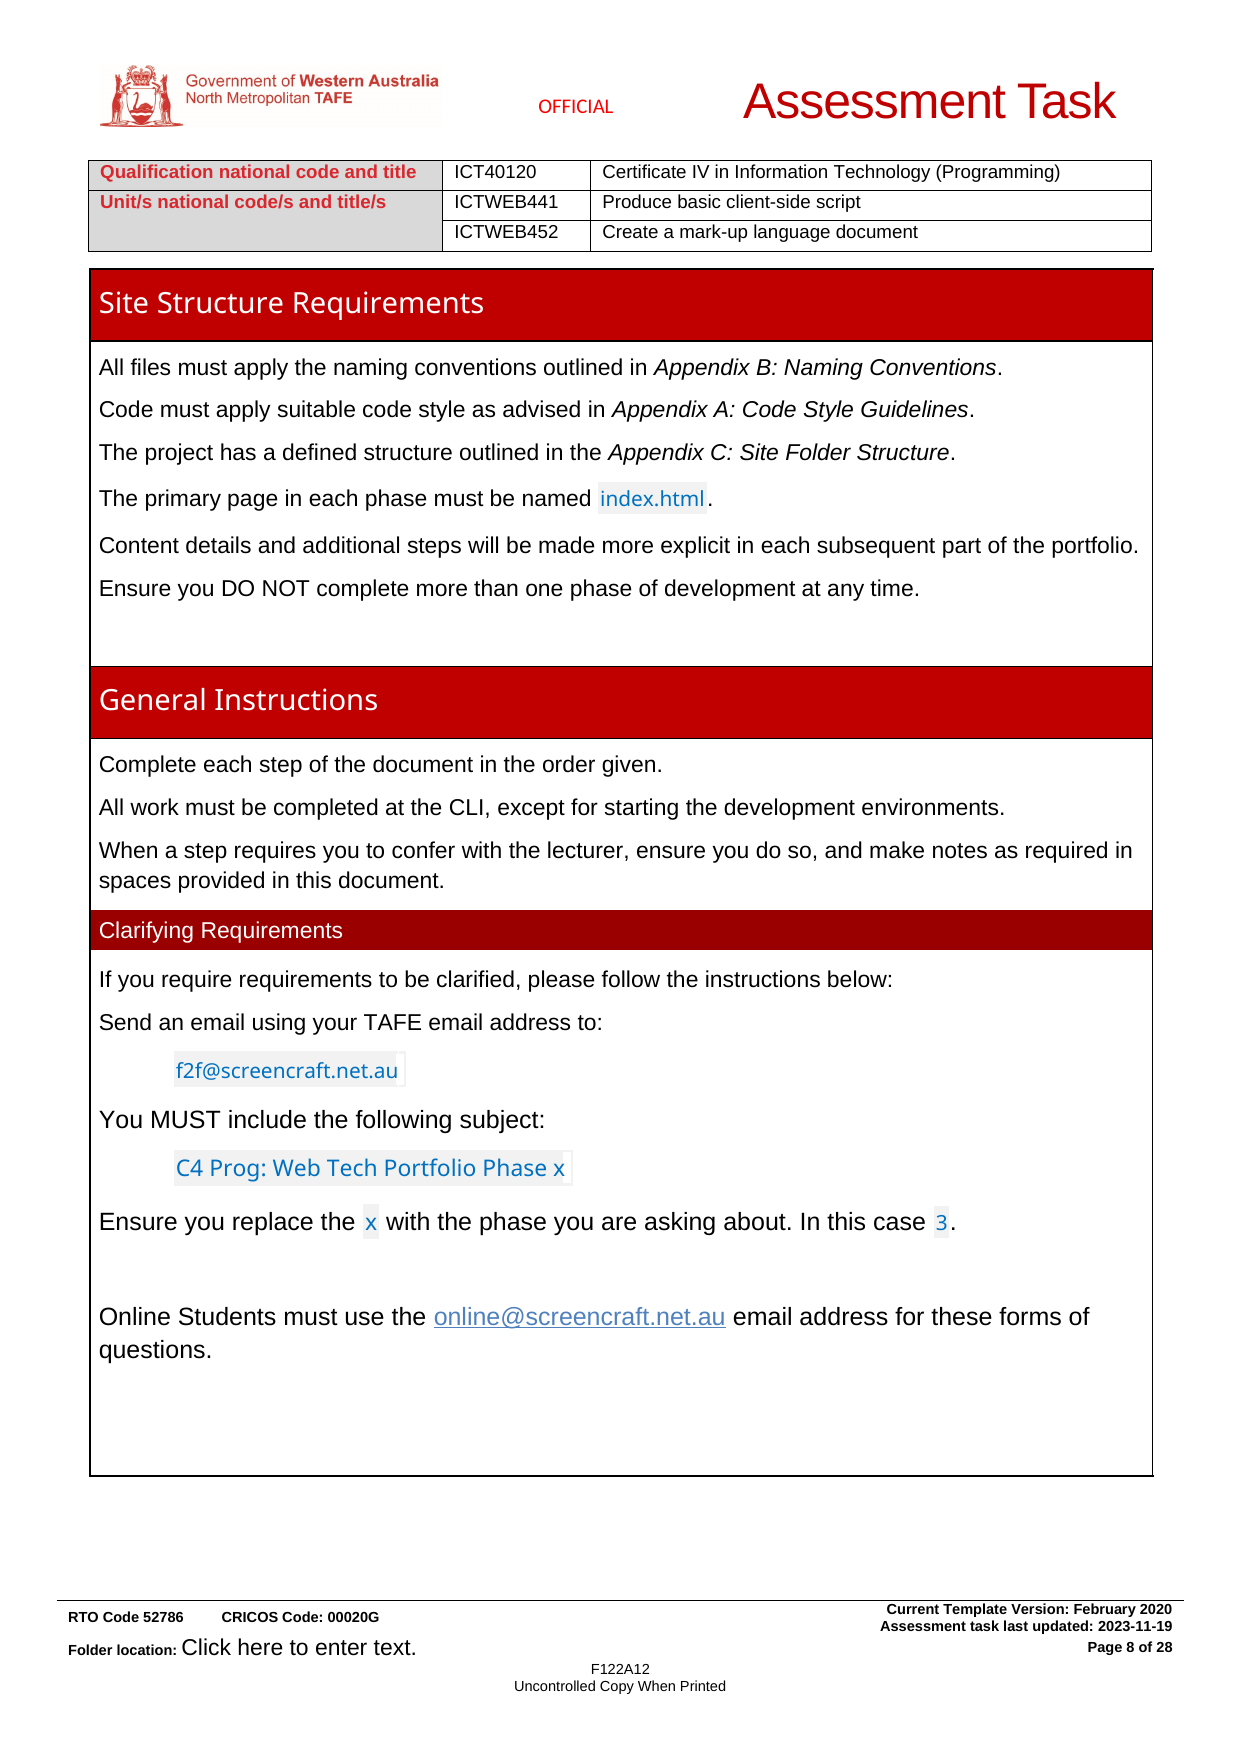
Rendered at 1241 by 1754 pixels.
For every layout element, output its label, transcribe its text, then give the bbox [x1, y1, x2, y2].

table_cell Complete each step of the document in the order given. All work must be completed at the CLI, except for starting the development environments. When a step requires you to confer with the lecturer, ensure you do so, and make notes as required in spaces provided in this document. Clarifying Requirements If you require requirements to be clarified, please follow the instructions below: Send an email using your TAFE email address to: f2f@screencraft.net.au You MUST include the following subject: C4 Prog: Web Tech Portfolio Phase x Ensure you replace the x with the phase you are asking about. In this case 3. Online Students must use the online@screencraft.net.au email address for these forms of questions. [91, 950, 1152, 1475]
table_cell Complete each step of the document in the order given. All work must be completed at the CLI, except for starting the development environments. When a step requires you to confer with the lecturer, ensure you do so, and make notes as required in spaces provided in this document. Clarifying Requirements If you require requirements to be clarified, please follow the instructions below: Send an email using your TAFE email address to: f2f@screencraft.net.au You MUST include the following subject: C4 Prog: Web Tech Portfolio Phase x Ensure you replace the x with the phase you are asking about. In this case 3. Online Students must use the online@screencraft.net.au email address for these forms of questions. [91, 739, 1152, 910]
table_cell General Instructions [91, 667, 1152, 738]
table_cell All files must apply the naming conventions outlined in Appendix B: Naming Conventions. Code must apply suitable code style as advised in Appendix A: Code Style Guidelines. The project has a defined structure outlined in the Appendix C: Site Folder Structure. The primary page in each phase must be named index.html. Content details and additional steps will be made more explicit in each subsequent part of the portfolio. Ensure you DO NOT complete more than one phase of development at any time. [91, 342, 1152, 666]
picture [100, 65, 443, 127]
table_cell Site Structure Requirements [91, 270, 1152, 340]
